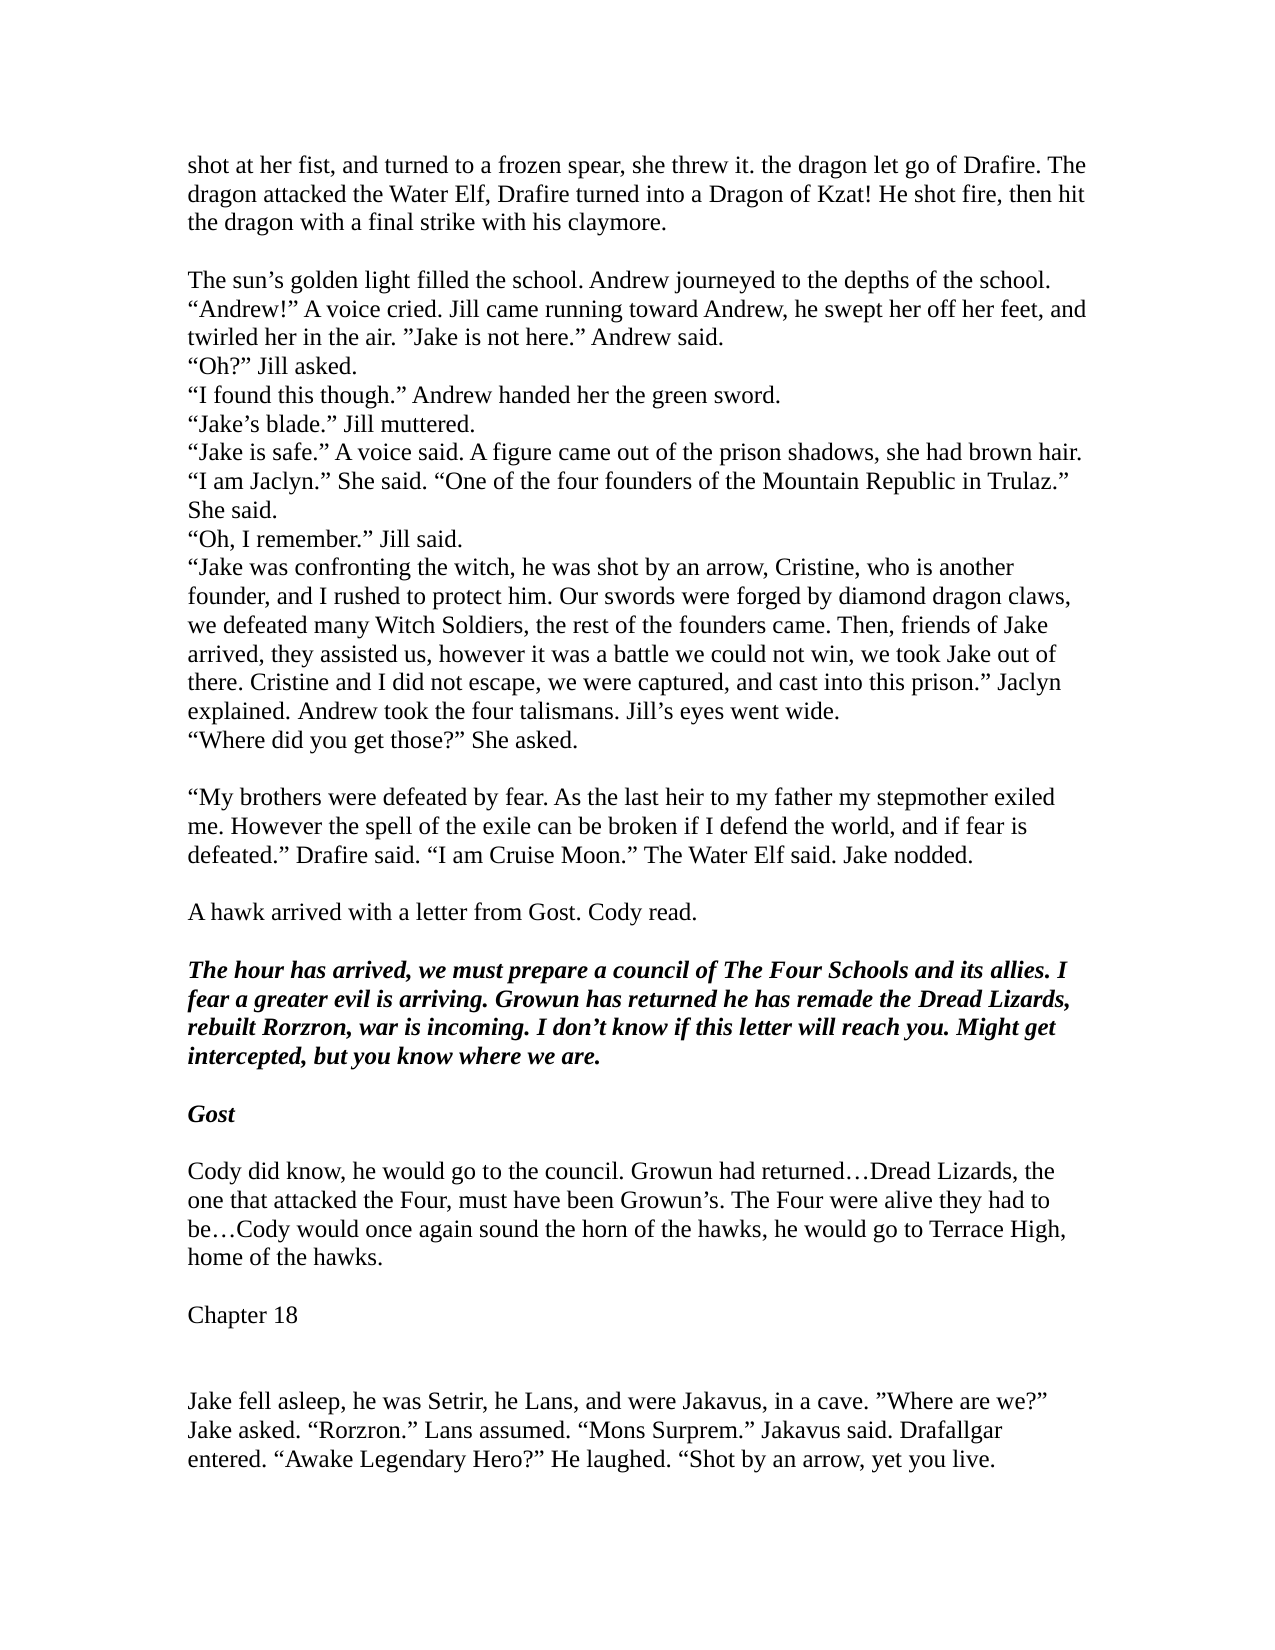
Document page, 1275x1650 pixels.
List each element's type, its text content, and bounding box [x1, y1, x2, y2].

text “Where did you get those?” She asked. [187, 725, 1087, 754]
text “I found this though.” Andrew handed her the green sword. [187, 380, 1087, 409]
text “Jake was confronting the witch, he was shot by an arrow, Cristine, who is another founder, and I rushed to protect him. Our swords were forged by diamond dragon claws, we defeated many Witch Soldiers, the rest of the founders came. Then, friends of Jake arrived, they assisted us, however it was a battle we could not win, we took Jake out of there. Cristine and I did not escape, we were captured, and cast into this prison.” Jaclyn explained. Andrew took the four talismans. Jill’s eyes went wide. [187, 552, 1087, 725]
text A hawk arrived with a letter from Gost. Cody read. [187, 897, 1087, 926]
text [187, 1386, 1087, 1472]
text “Jake’s blade.” Jill muttered. [187, 409, 1087, 437]
text The sun’s golden light filled the school. Andrew journeyed to the depths of the school. “Andrew!” A voice cried. Jill came running toward Andrew, he swept her off her feet, and twirled her in the air. ”Jake is not here.” Andrew said. [187, 265, 1087, 351]
text “My brothers were defeated by fear. As the last heir to my father my stepmother exiled me. However the spell of the exile can be broken if I defend the world, and if fear is defeated.” Drafire said. “I am Cruise Moon.” The Water Elf said. Jake nodded. [187, 782, 1087, 869]
text Chapter 18 [187, 1300, 1087, 1329]
text The hour has arrived, we must prepare a council of The Four Schools and its allies. I fear a greater evil is arriving. Growun has returned he has remade the Dread Lizards, rebuilt Rorzron, war is incoming. I don’t know if this letter will reach you. Might get intercepted, but you know where we are. [187, 955, 1087, 1070]
text Cody did know, he would go to the council. Growun had returned…Dread Lizards, the one that attacked the Four, must have been Growun’s. The Four were alive they had to be…Cody would once again sound the horn of the hawks, he would go to Terrace High, home of the hawks. [187, 1156, 1087, 1271]
text “I am Jaclyn.” She said. “One of the four founders of the Mountain Republic in Trulaz.” She said. [187, 466, 1087, 524]
text “Oh, I remember.” Jill said. [187, 524, 1087, 552]
text “Jake is safe.” A voice said. A figure came out of the prison shadows, she had brown hair. [187, 437, 1087, 466]
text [187, 150, 1087, 236]
text Gost [187, 1099, 1087, 1127]
text “Oh?” Jill asked. [187, 351, 1087, 380]
